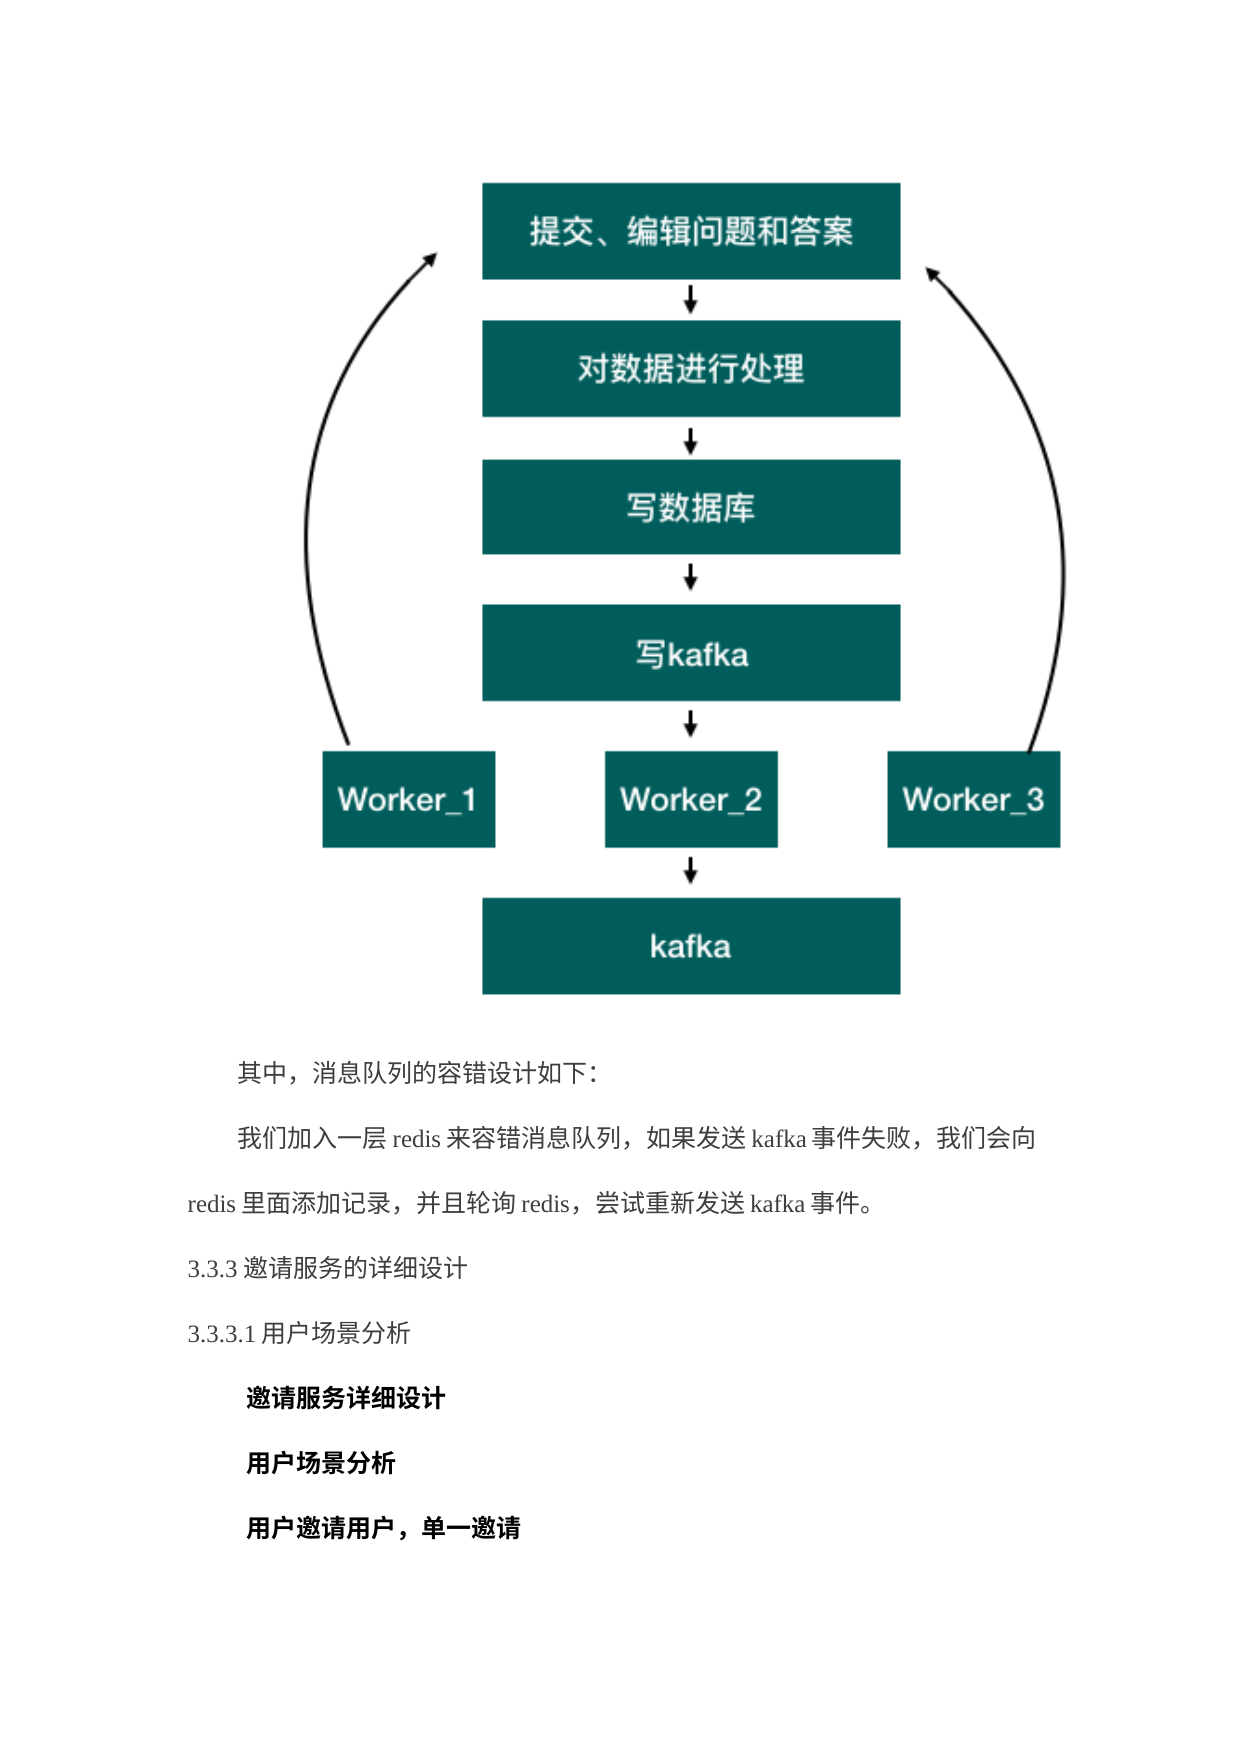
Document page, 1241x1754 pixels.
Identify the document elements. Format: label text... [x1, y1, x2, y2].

text 其中，消息队列的容错设计如下： [187, 1039, 1053, 1104]
text 用户邀请用户，单一邀请 [187, 1494, 1053, 1559]
picture [245, 163, 1111, 1006]
text 3.3.3 邀请服务的详细设计 [187, 1234, 1053, 1299]
text 我们加入一层redis来容错消息队列，如果发送kafka事件失败，我们会向redis里面添加记录，并且轮询redis，尝试重新发送kafka事件。 [187, 1104, 1053, 1234]
text 3.3.3.1用户场景分析 [187, 1299, 1053, 1364]
text 邀请服务详细设计 [187, 1364, 1053, 1429]
text 用户场景分析 [187, 1429, 1053, 1494]
